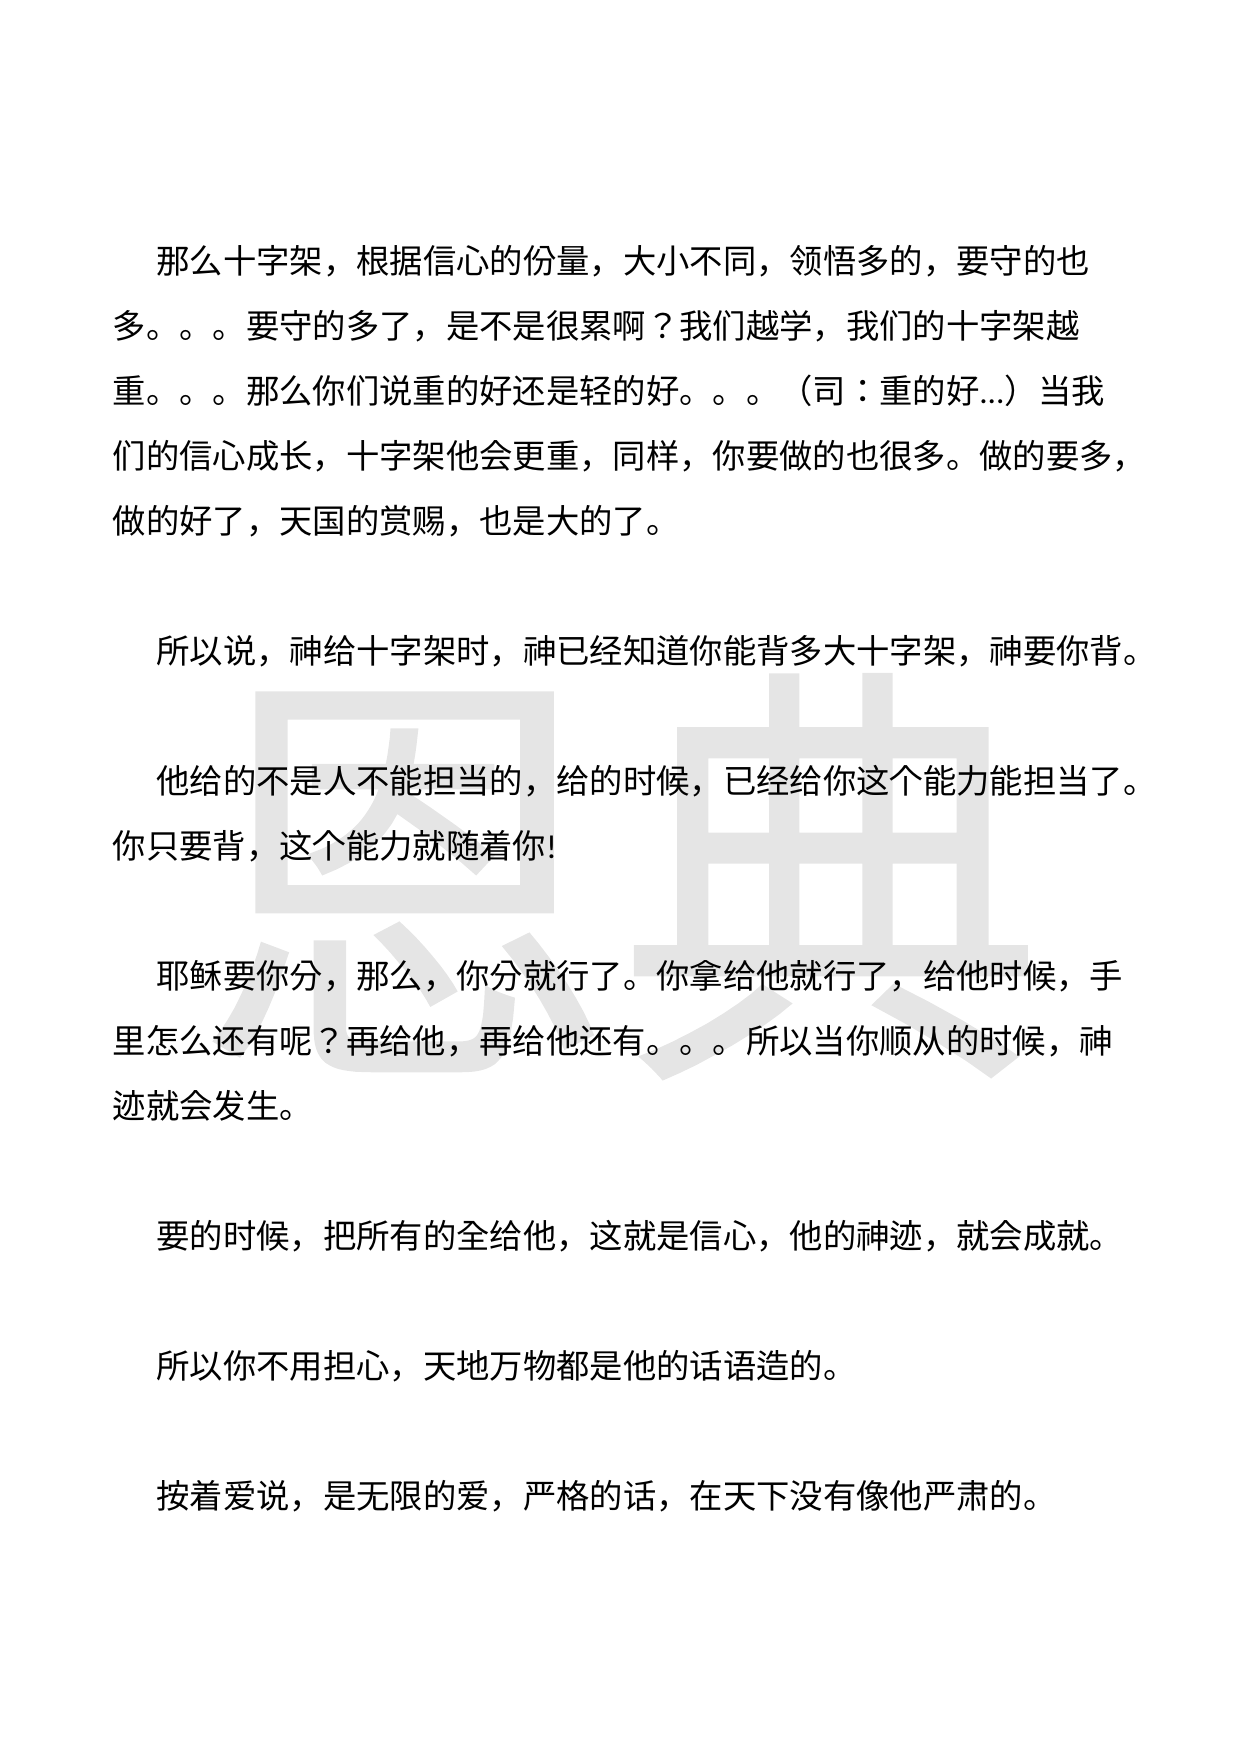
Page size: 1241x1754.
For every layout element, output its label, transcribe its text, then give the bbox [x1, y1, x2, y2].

text 所以说，神给十字架时，神已经知道你能背多大十字架，神要你背。 [112, 617, 1128, 682]
text 按着爱说，是无限的爱，严格的话，在天下没有像他严肃的。 [112, 1462, 1128, 1527]
text 耶稣要你分，那么，你分就行了。你拿给他就行了，给他时候，手里怎么还有呢？再给他，再给他还有。。。所以当你顺从的时候，神迹就会发生。 [112, 942, 1128, 1137]
text 那么十字架，根据信心的份量，大小不同，领悟多的，要守的也多。。。要守的多了，是不是很累啊？我们越学，我们的十字架越重。。。那么你们说重的好还是轻的好。。。（司：重的好...）当我们的信心成长，十字架他会更重，同样，你要做的也很多。做的要多，做的好了，天国的赏赐，也是大的了。 [112, 227, 1128, 552]
text 所以你不用担心，天地万物都是他的话语造的。 [112, 1332, 1128, 1397]
text 他给的不是人不能担当的，给的时候，已经给你这个能力能担当了。你只要背，这个能力就随着你! [112, 747, 1128, 877]
text 要的时候，把所有的全给他，这就是信心，他的神迹，就会成就。 [112, 1202, 1128, 1267]
